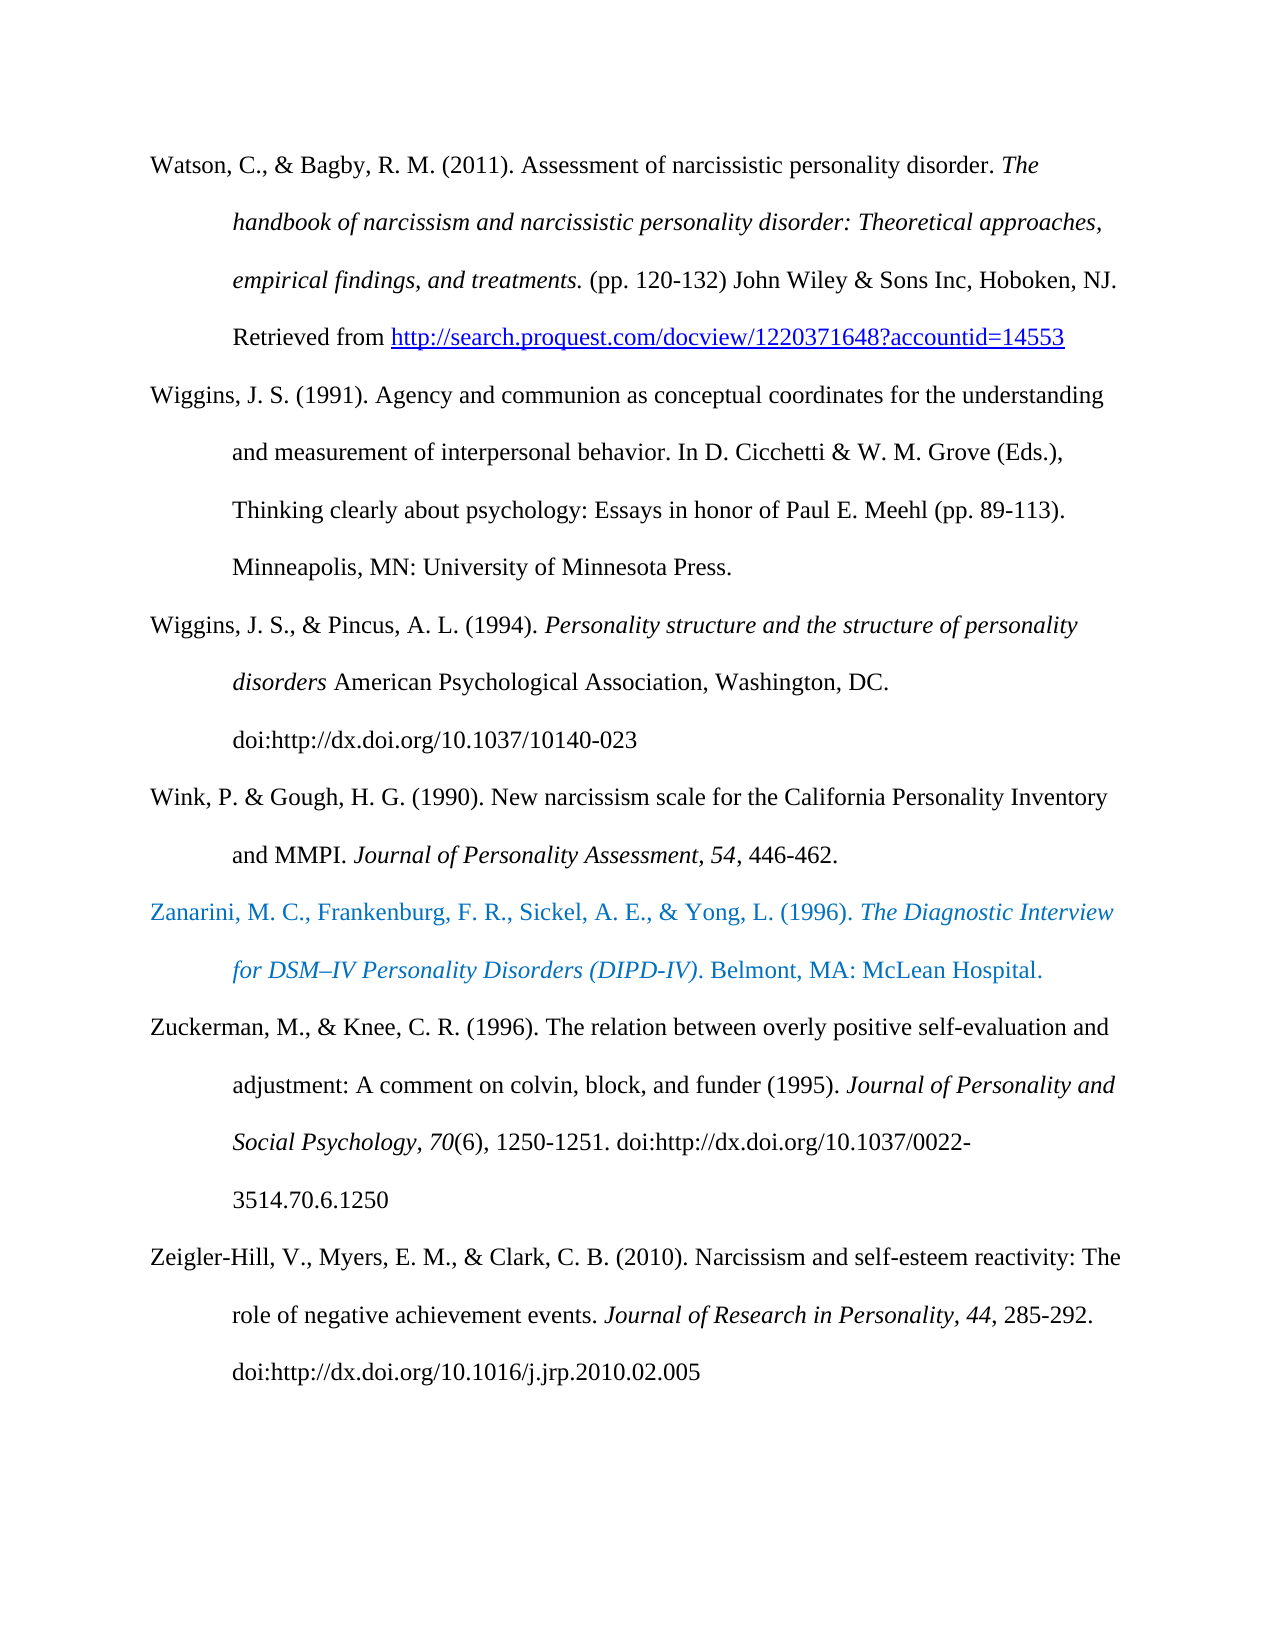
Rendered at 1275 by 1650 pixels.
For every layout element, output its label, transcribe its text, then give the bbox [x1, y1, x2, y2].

text Wiggins, J. S., & Pincus, A. L. (1994). Personality structure and the structure of personality disorders American Psychological Association, Washington, DC. doi:http://dx.doi.org/10.1037/10140-023 [150, 610, 1125, 754]
text Wiggins, J. S. (1991). Agency and communion as conceptual coordinates for the understanding and measurement of interpersonal behavior. In D. Cicchetti & W. M. Grove (Eds.), Thinking clearly about psychology: Essays in honor of Paul E. Meehl (pp. 89-113). Minneapolis, MN: University of Minnesota Press. [150, 380, 1125, 581]
text Zeigler-Hill, V., Myers, E. M., & Clark, C. B. (2010). Narcissism and self-esteem reactivity: The role of negative achievement events. Journal of Research in Personality, 44, 285-292. doi:http://dx.doi.org/10.1016/j.jrp.2010.02.005 [150, 1242, 1125, 1386]
text Zuckerman, M., & Knee, C. R. (1996). The relation between overly positive self-evaluation and adjustment: A comment on colvin, block, and funder (1995). Journal of Personality and Social Psychology, 70(6), 1250-1251. doi:http://dx.doi.org/10.1037/0022-3514.70.6.1250 [150, 1012, 1125, 1214]
text Zanarini, M. C., Frankenburg, F. R., Sickel, A. E., & Yong, L. (1996). The Diagnostic Interview for DSM–IV Personality Disorders (DIPD-IV). Belmont, MA: McLean Hospital. [150, 897, 1125, 984]
text Wink, P. & Gough, H. G. (1990). New narcissism scale for the California Personality Inventory and MMPI. Journal of Personality Assessment, 54, 446-462. [150, 782, 1125, 869]
text Watson, C., & Bagby, R. M. (2011). Assessment of narcissistic personality disorder. The handbook of narcissism and narcissistic personality disorder: Theoretical approaches, empirical findings, and treatments. (pp. 120-132) John Wiley & Sons Inc, Hoboken, NJ. Retrieved from http://search.proquest.com/docview/1220371648?accountid=14553 [150, 150, 1125, 351]
